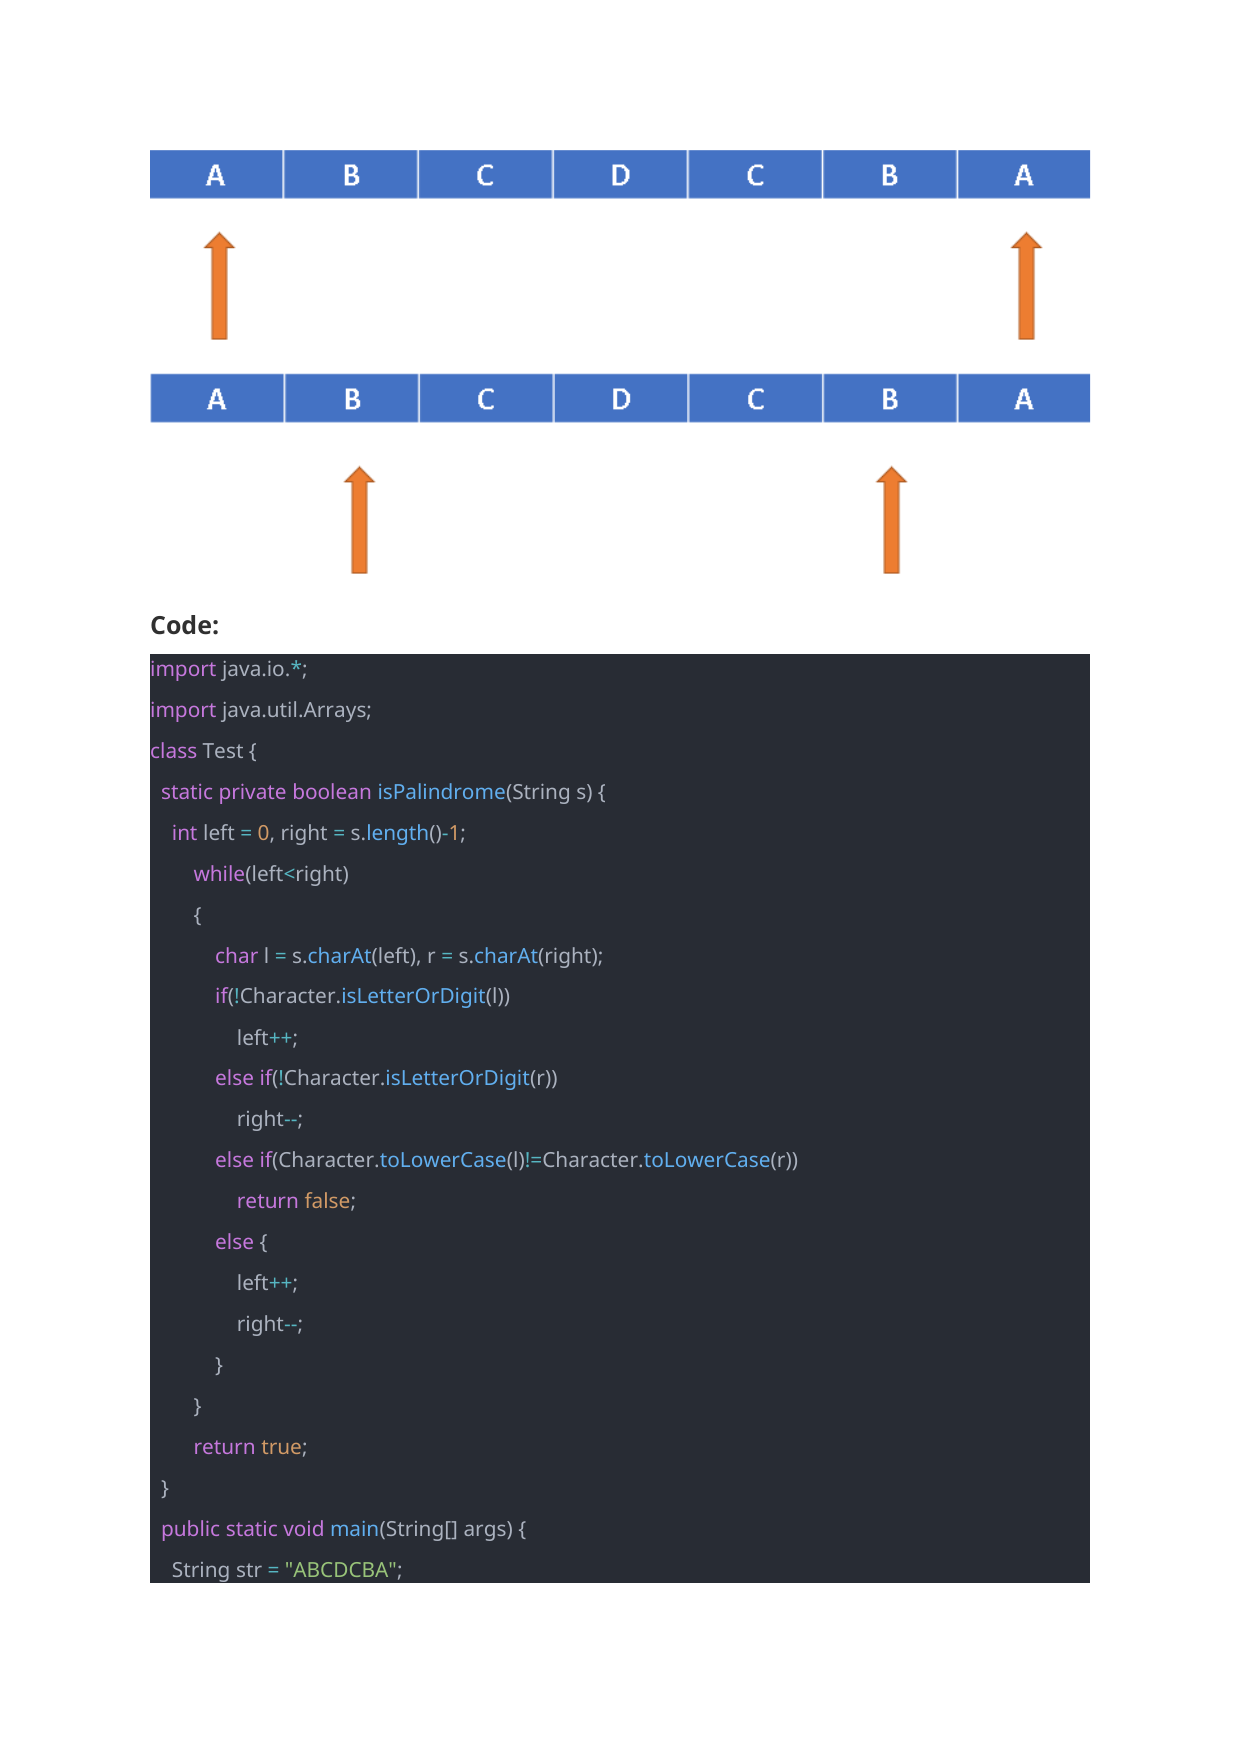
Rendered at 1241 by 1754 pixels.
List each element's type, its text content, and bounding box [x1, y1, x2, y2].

text import java.io.*; [150, 654, 1090, 683]
text } [150, 1350, 1090, 1378]
text import java.util.Arrays; [150, 695, 1090, 723]
text Code: [150, 608, 1090, 642]
text public static void main(String[] args) { [150, 1514, 1090, 1542]
picture [150, 150, 1091, 345]
text while(left<right) [150, 859, 1090, 887]
text } [150, 1473, 1090, 1501]
text return true; [150, 1432, 1090, 1460]
text static private boolean isPalindrome(String s) { [150, 777, 1090, 805]
text else if(Character.toLowerCase(l)!=Character.toLowerCase(r)) [150, 1145, 1090, 1174]
text left++; [150, 1023, 1090, 1051]
text left++; [150, 1268, 1090, 1297]
text else { [150, 1227, 1090, 1256]
text int left = 0, right = s.length()-1; [150, 818, 1090, 846]
text String str = "ABCDCBA"; [150, 1555, 1090, 1583]
text class Test { [150, 736, 1090, 764]
text } [150, 1391, 1090, 1419]
text right--; [150, 1309, 1090, 1338]
picture [150, 373, 1091, 579]
text { [150, 900, 1090, 928]
text char l = s.charAt(left), r = s.charAt(right); [150, 941, 1090, 969]
text if(!Character.isLetterOrDigit(l)) [150, 982, 1090, 1010]
text right--; [150, 1104, 1090, 1133]
text else if(!Character.isLetterOrDigit(r)) [150, 1063, 1090, 1092]
text return false; [150, 1186, 1090, 1215]
